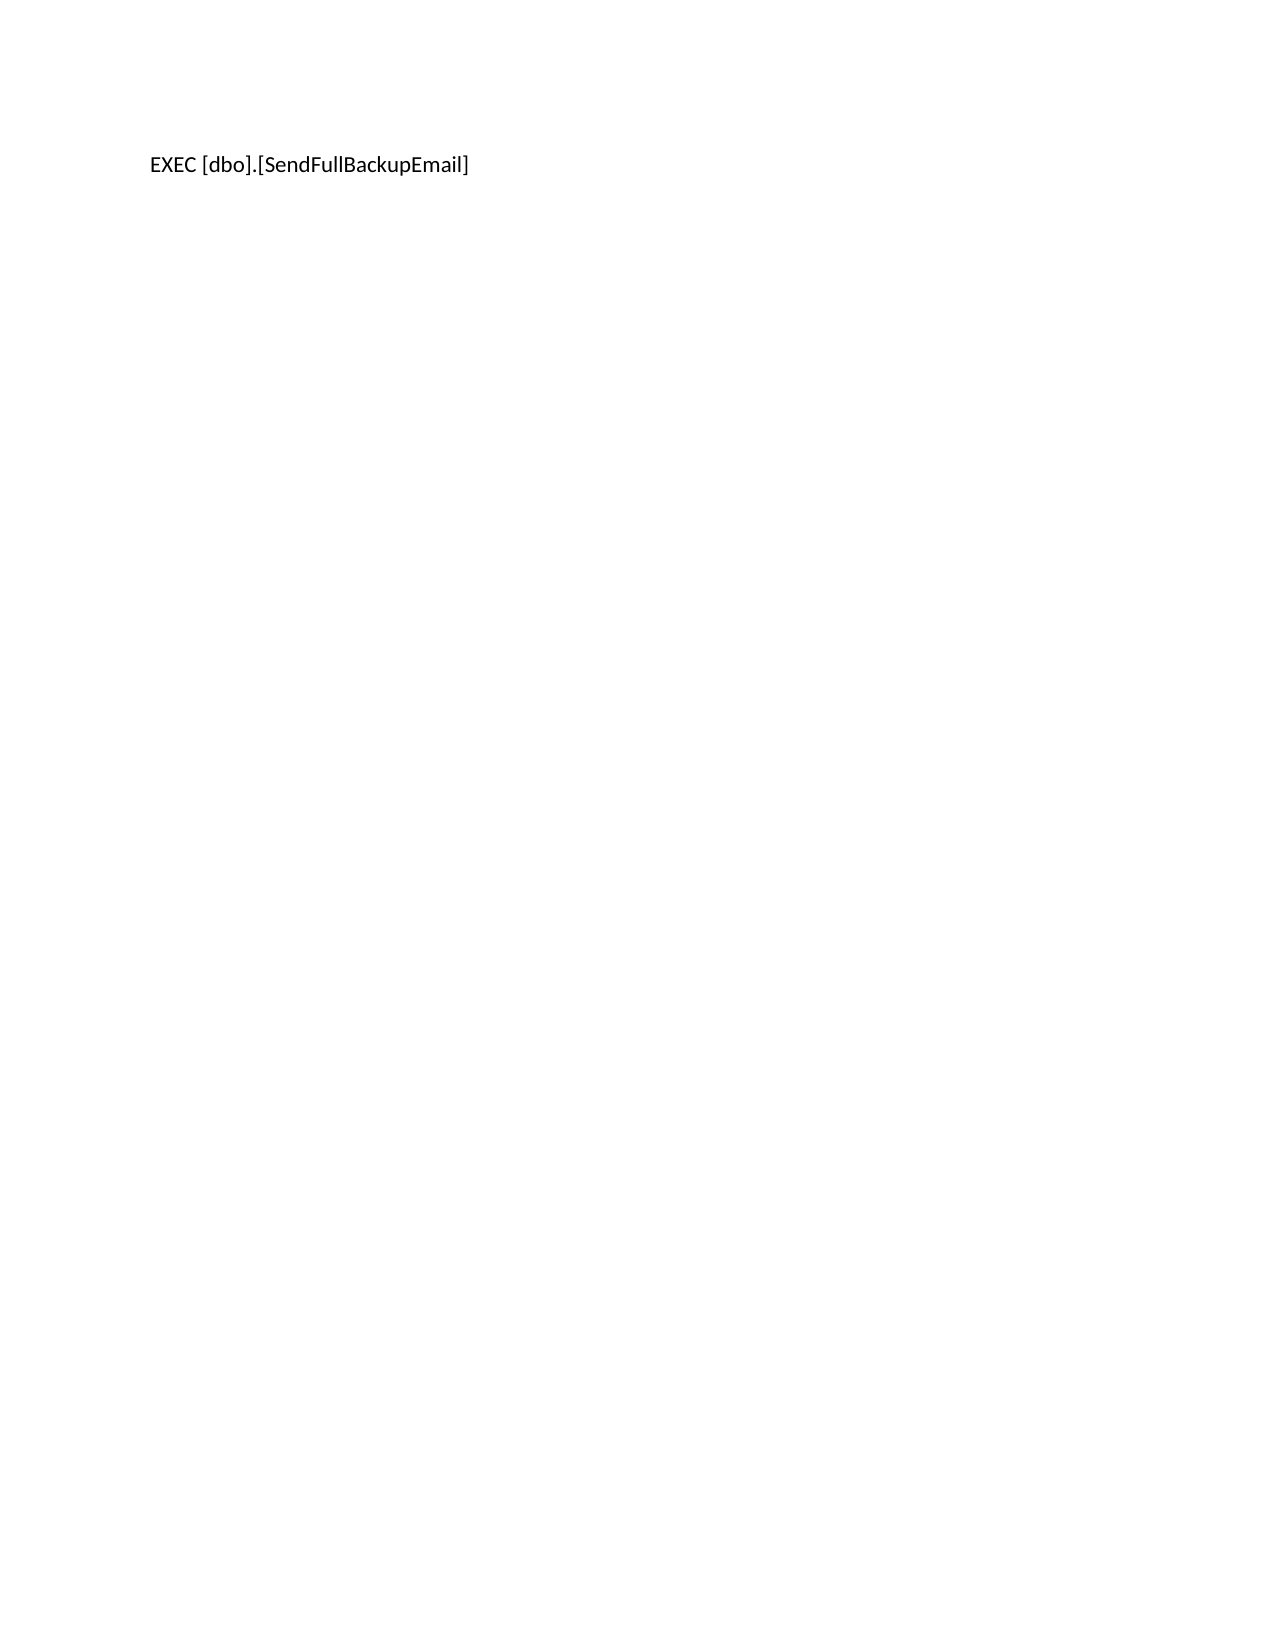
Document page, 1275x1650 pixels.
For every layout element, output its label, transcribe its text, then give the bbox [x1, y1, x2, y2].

text EXEC [dbo].[SendFullBackupEmail] [150, 150, 1125, 178]
